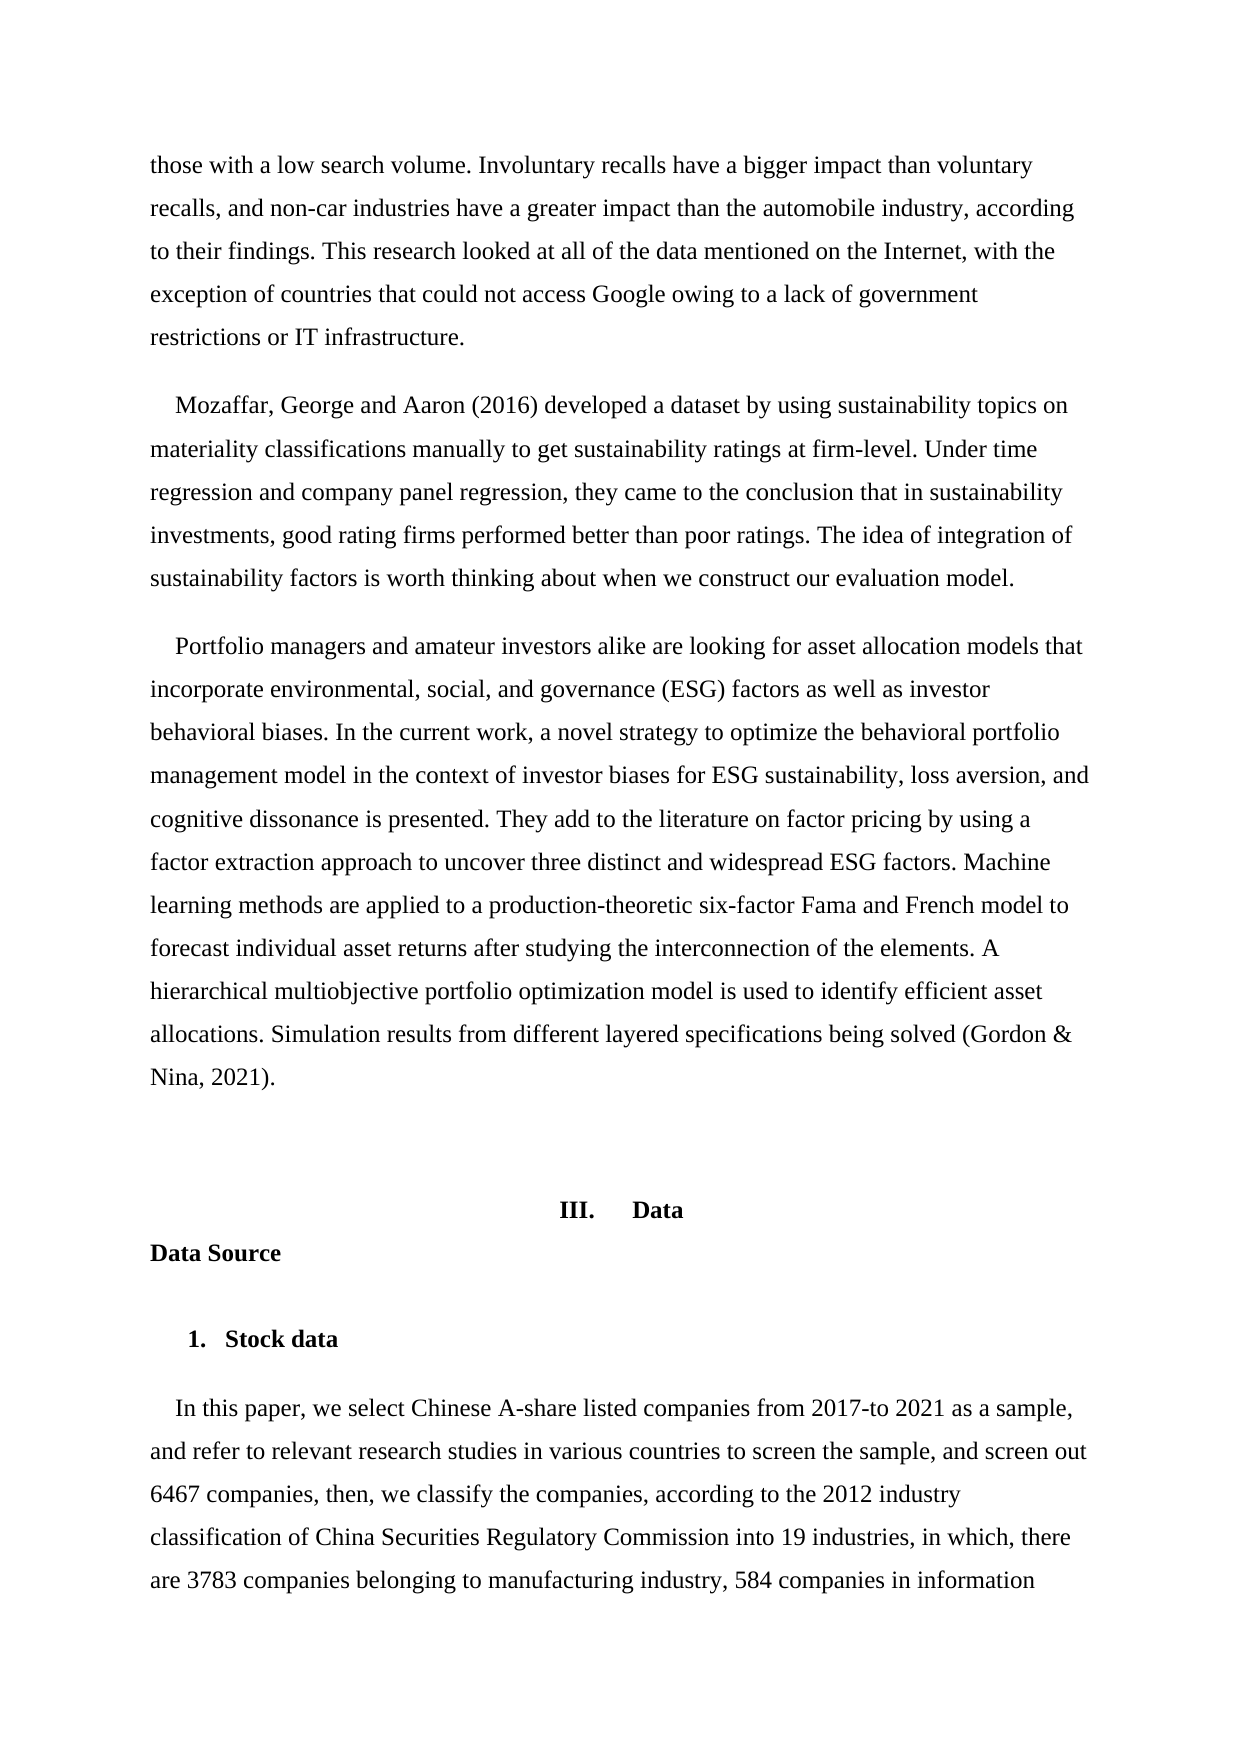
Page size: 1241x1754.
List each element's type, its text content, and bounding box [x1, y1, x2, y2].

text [150, 1393, 1090, 1594]
text Portfolio managers and amateur investors alike are looking for asset allocation models that incorporate environmental, social, and governance (ESG) factors as well as investor behavioral biases. In the current work, a novel strategy to optimize the behavioral portfolio management model in the context of investor biases for ESG sustainability, loss aversion, and cognitive dissonance is presented. They add to the literature on factor pricing by using a factor extraction approach to uncover three distinct and widespread ESG factors. Machine learning methods are applied to a production-theoretic six-factor Fama and French model to forecast individual asset returns after studying the interconnection of the elements. A hierarchical multiobjective portfolio optimization model is used to identify efficient asset allocations. Simulation results from different layered specifications being solved (Gordon & Nina, 2021). [150, 631, 1090, 1091]
text Data Source [150, 1238, 1090, 1267]
text Mozaffar, George and Aaron (2016) developed a dataset by using sustainability topics on materiality classifications manually to get sustainability ratings at firm-level. Under time regression and company panel regression, they came to the conclusion that in sustainability investments, good rating firms performed better than poor ratings. The idea of integration of sustainability factors is worth thinking about when we construct our evaluation model. [150, 391, 1090, 592]
list Stock data [187, 1324, 1090, 1353]
list Data [187, 1195, 1090, 1224]
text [150, 150, 1090, 351]
